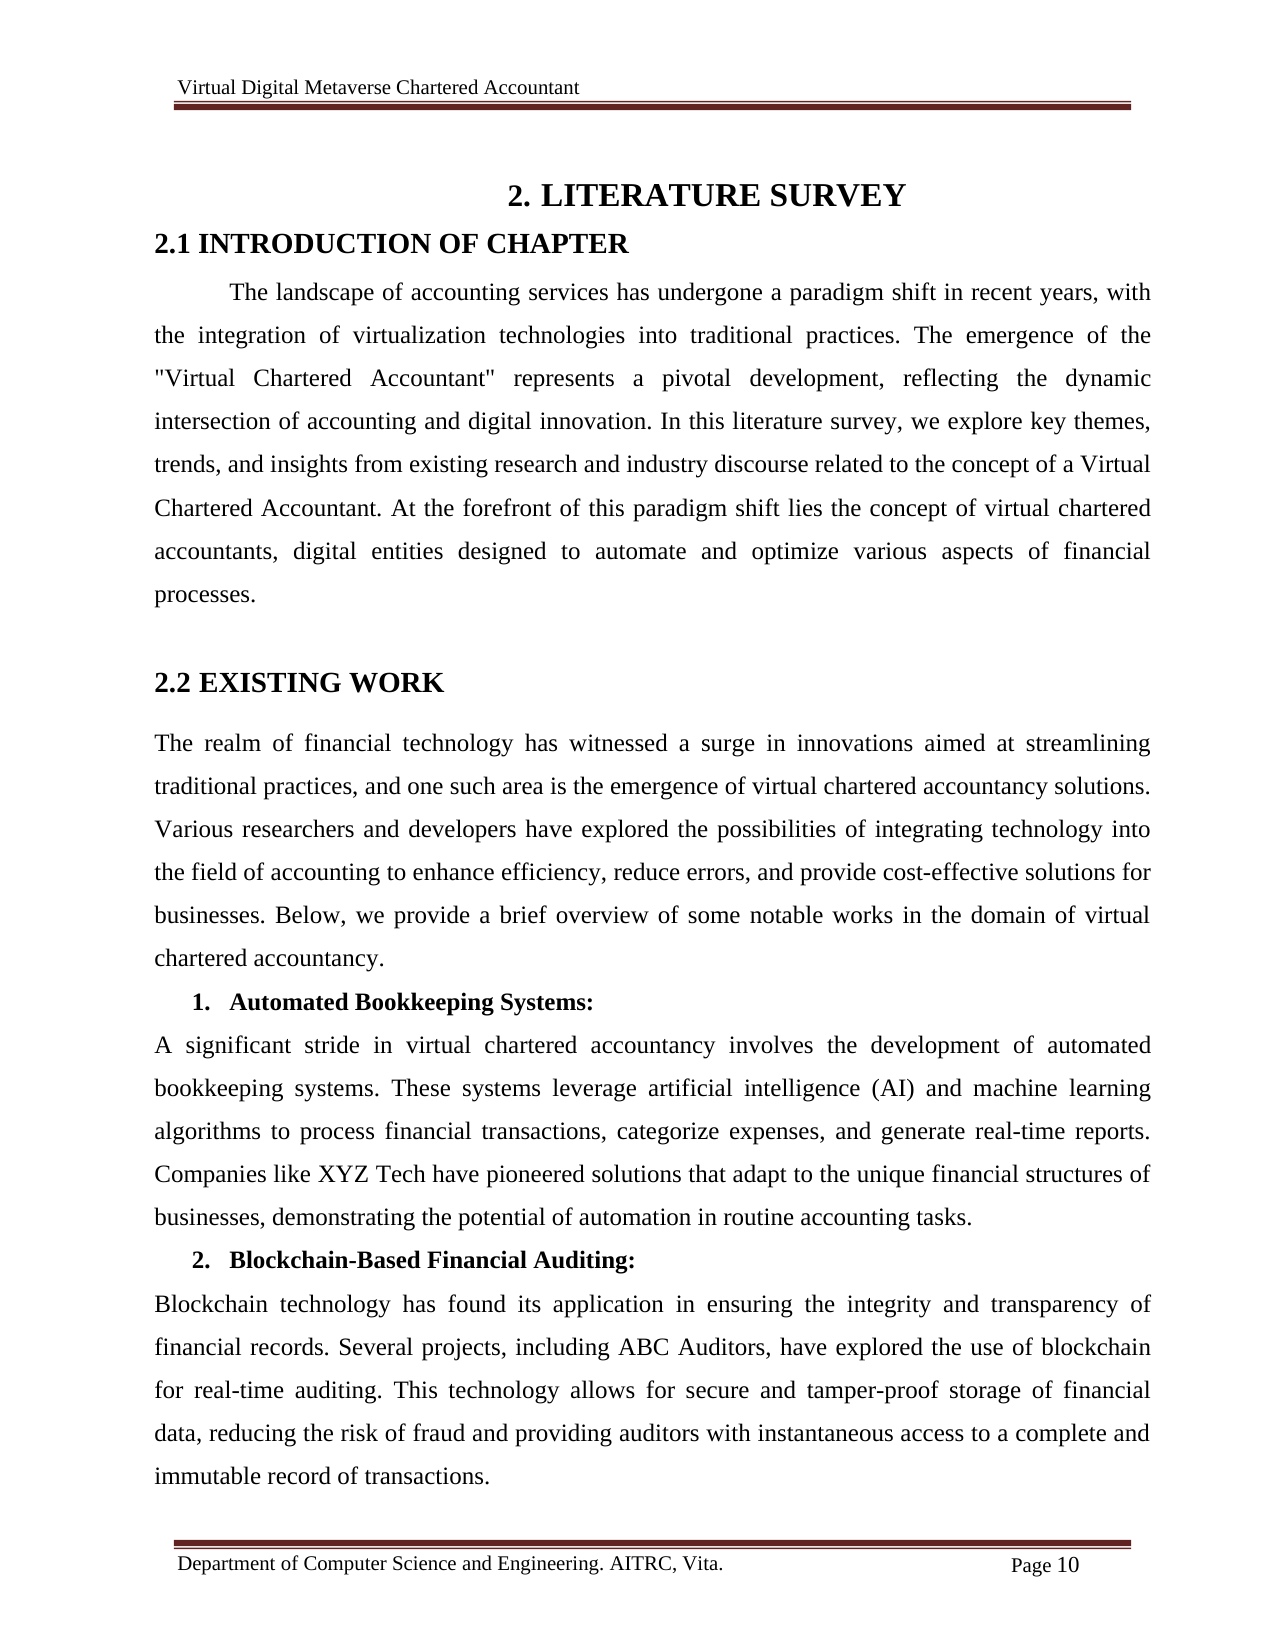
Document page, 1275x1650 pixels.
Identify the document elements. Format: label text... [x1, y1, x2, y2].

text The realm of financial technology has witnessed a surge in innovations aimed at streamlining traditional practices, and one such area is the emergence of virtual chartered accountancy solutions. Various researchers and developers have explored the possibilities of integrating technology into the field of accounting to enhance efficiency, reduce errors, and provide cost-effective solutions for businesses. Below, we provide a brief overview of some notable works in the domain of virtual chartered accountancy. [154, 728, 1152, 972]
text A significant stride in virtual chartered accountancy involves the development of automated bookkeeping systems. These systems leverage artificial intelligence (AI) and machine learning algorithms to process financial transactions, categorize expenses, and generate real-time reports. Companies like XYZ Tech have pioneered solutions that adapt to the unique financial structures of businesses, demonstrating the potential of automation in routine accounting tasks. [154, 1030, 1152, 1231]
text The landscape of accounting services has undergone a paradigm shift in recent years, with the integration of virtualization technologies into traditional practices. The emergence of the "Virtual Chartered Accountant" represents a pivotal development, reflecting the dynamic intersection of accounting and digital innovation. In this literature survey, we explore key themes, trends, and insights from existing research and industry discourse related to the concept of a Virtual Chartered Accountant. At the forefront of this paradigm shift lies the concept of virtual chartered accountants, digital entities designed to automate and optimize various aspects of financial processes. [154, 277, 1152, 608]
list Blockchain-Based Financial Auditing: [192, 1246, 1152, 1274]
subtitle 2.1 INTRODUCTION OF CHAPTER [154, 227, 1152, 260]
list Automated Bookkeeping Systems: [192, 987, 1152, 1015]
subtitle LITERATURE SURVEY [507, 175, 1152, 214]
text Blockchain technology has found its application in ensuring the integrity and transparency of financial records. Several projects, including ABC Auditors, have explored the use of blockchain for real-time auditing. This technology allows for secure and tamper-proof storage of financial data, reducing the risk of fraud and providing auditors with instantaneous access to a complete and immutable record of transactions. [154, 1289, 1152, 1490]
subtitle EXISTING WORK [154, 665, 1152, 699]
